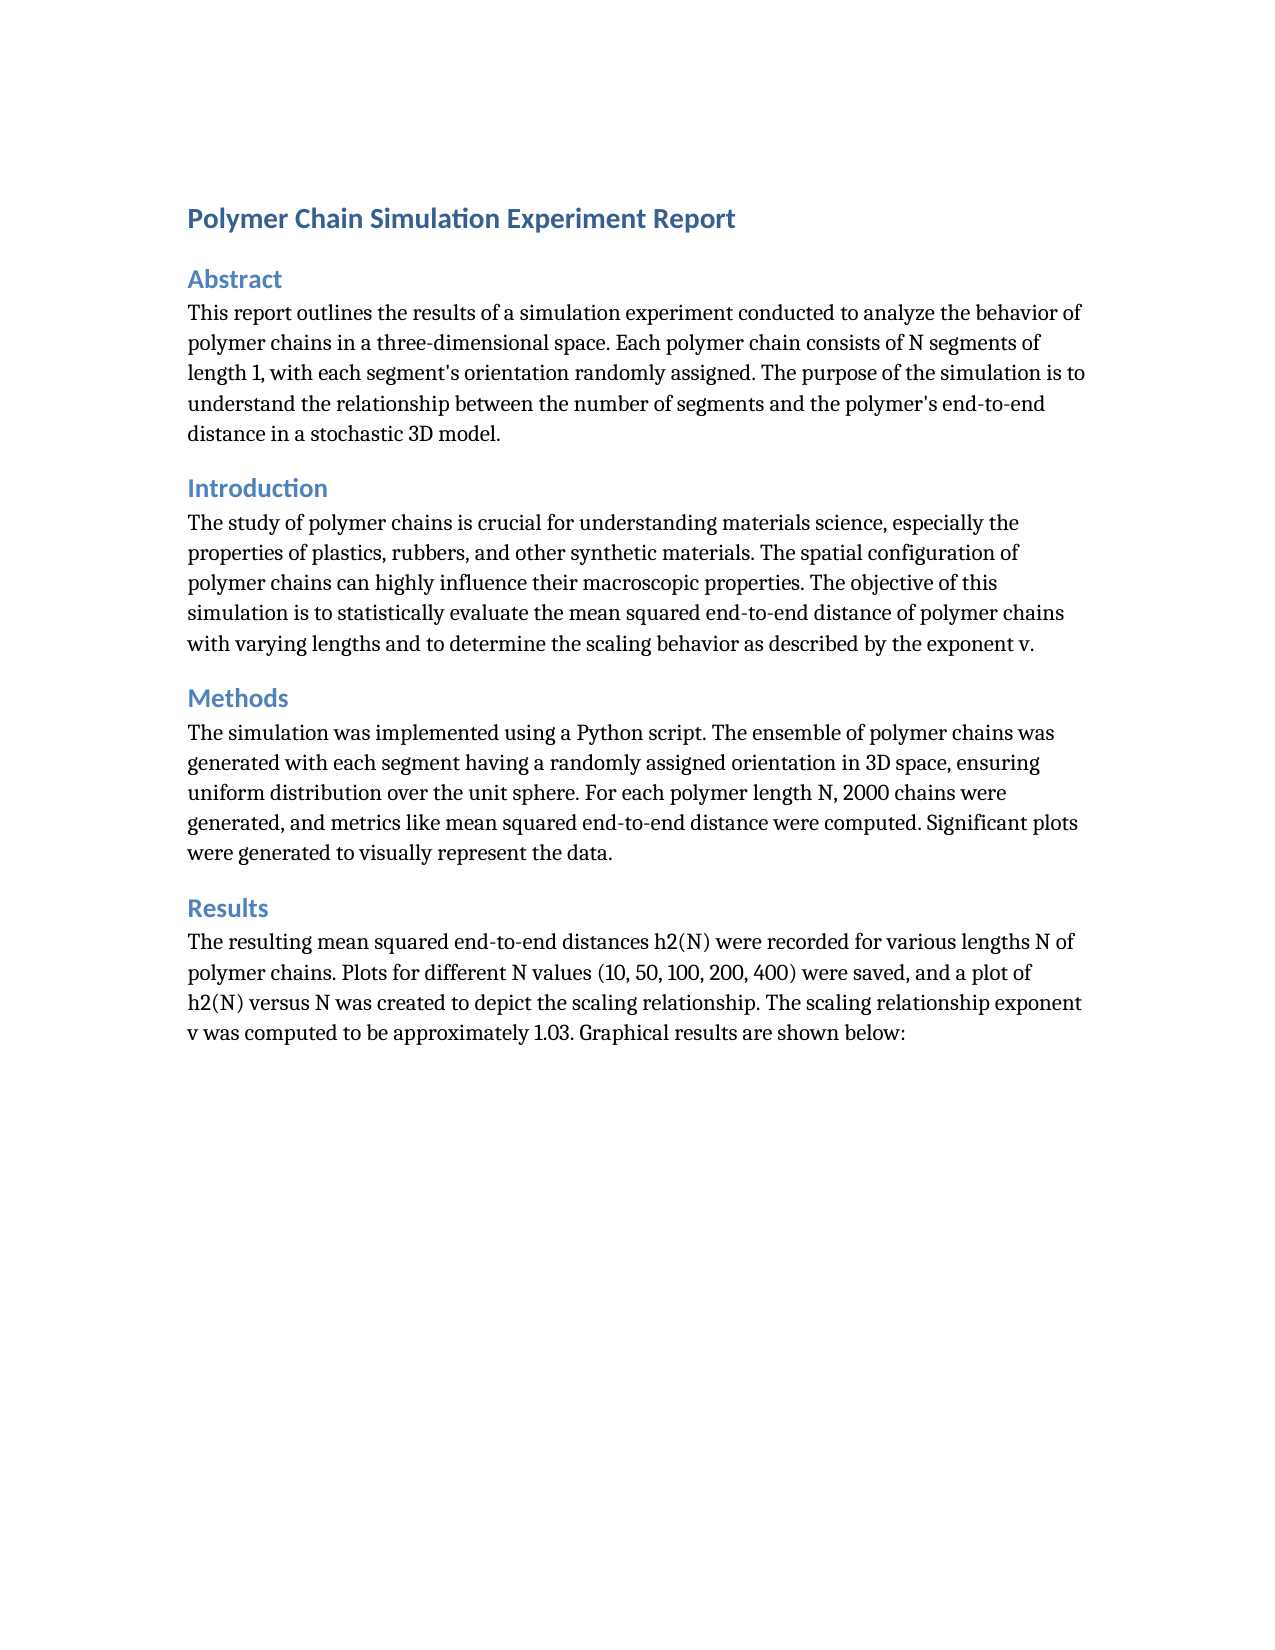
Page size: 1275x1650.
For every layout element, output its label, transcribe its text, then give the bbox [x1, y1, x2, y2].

subtitle Results [187, 891, 1087, 924]
text The resulting mean squared end-to-end distances h2(N) were recorded for various lengths N of polymer chains. Plots for different N values (10, 50, 100, 200, 400) were saved, and a plot of h2(N) versus N was created to depict the scaling relationship. The scaling relationship exponent v was computed to be approximately 1.03. Graphical results are shown below: [187, 929, 1087, 1046]
subtitle Polymer Chain Simulation Experiment Report [187, 200, 1087, 236]
subtitle Introduction [187, 472, 1087, 504]
text This report outlines the results of a simulation experiment conducted to analyze the behavior of polymer chains in a three-dimensional space. Each polymer chain consists of N segments of length 1, with each segment's orientation randomly assigned. The purpose of the simulation is to understand the relationship between the number of segments and the polymer's end-to-end distance in a stochastic 3D model. [187, 300, 1087, 447]
subtitle Methods [187, 681, 1087, 714]
text The study of polymer chains is crucial for understanding materials science, especially the properties of plastics, rubbers, and other synthetic materials. The spatial configuration of polymer chains can highly influence their macroscopic properties. The objective of this simulation is to statistically evaluate the mean squared end-to-end distance of polymer chains with varying lengths and to determine the scaling behavior as described by the exponent v. [187, 509, 1087, 657]
text The simulation was implemented using a Python script. The ensemble of polymer chains was generated with each segment having a randomly assigned orientation in 3D space, ensuring uniform distribution over the unit sphere. For each polymer length N, 2000 chains were generated, and metrics like mean squared end-to-end distance were computed. Significant plots were generated to visually represent the data. [187, 719, 1087, 866]
subtitle Abstract [187, 262, 1087, 295]
